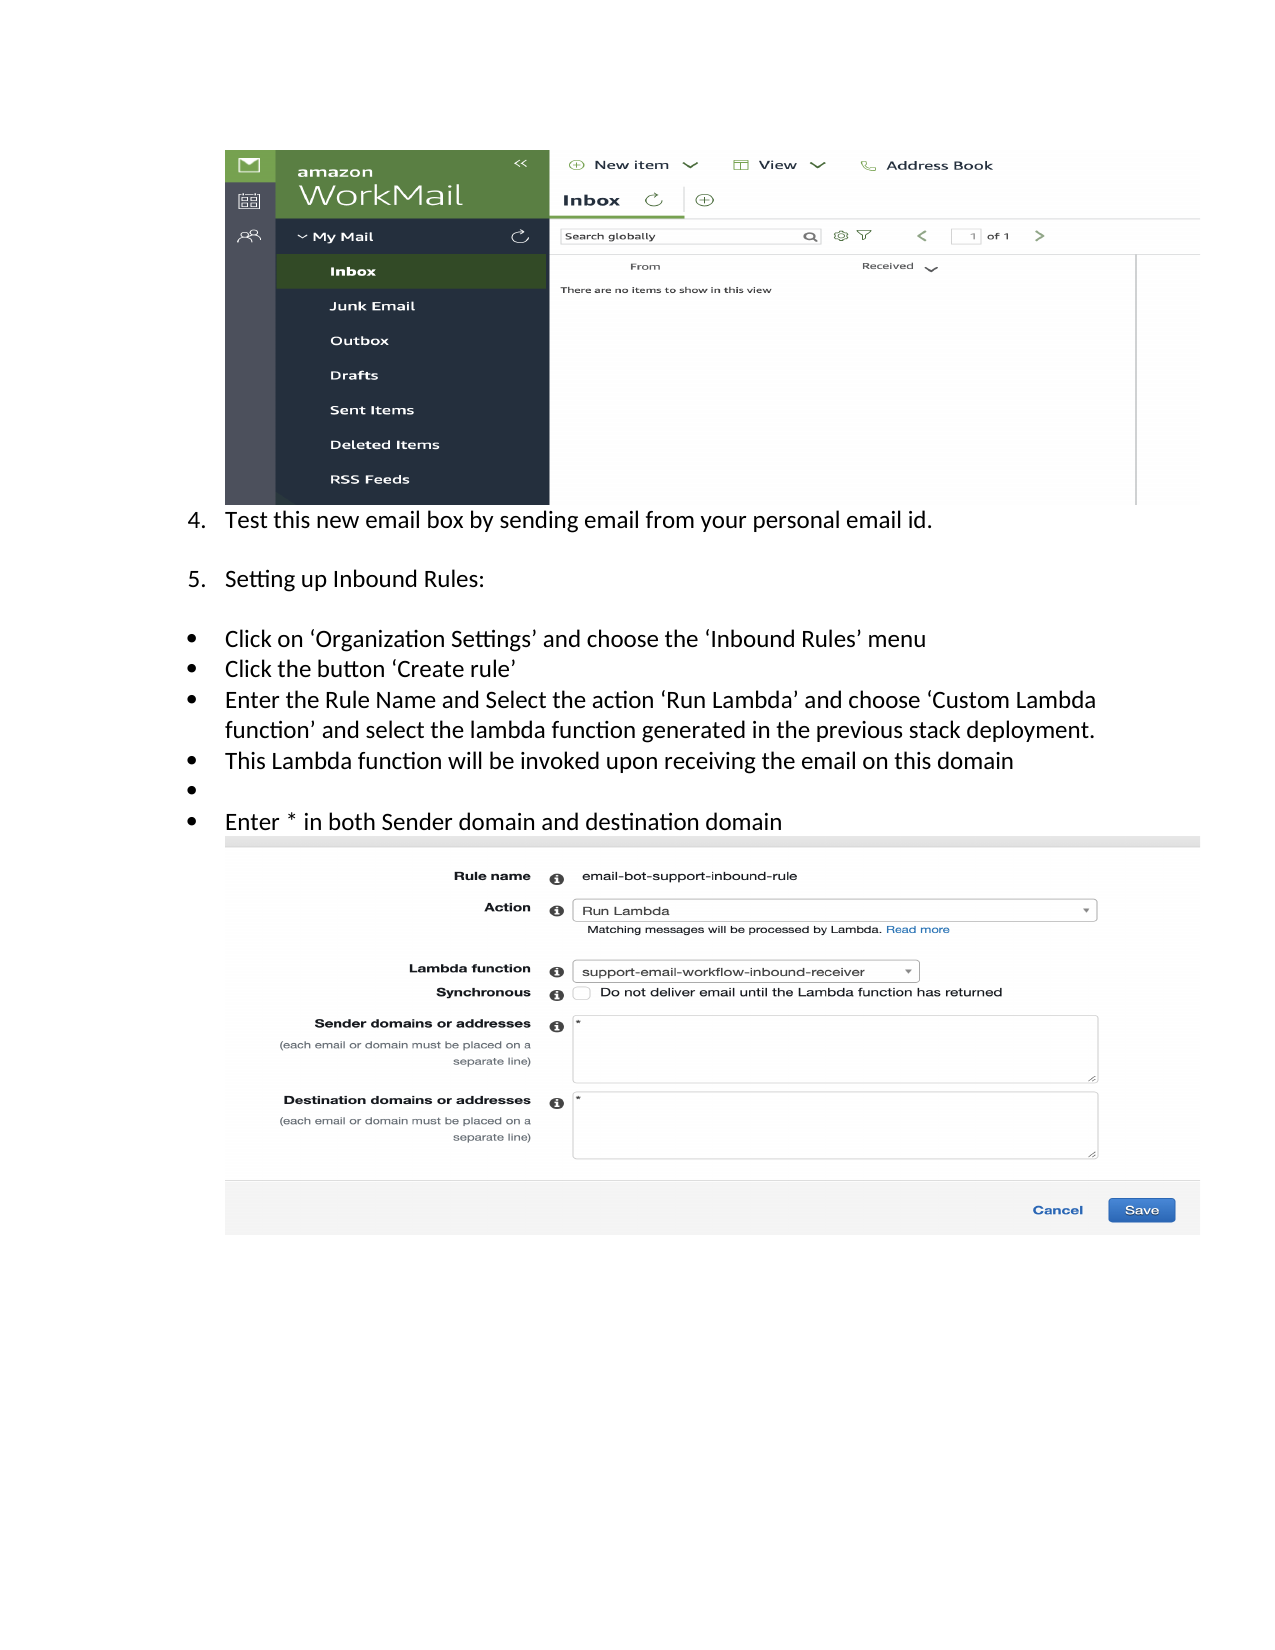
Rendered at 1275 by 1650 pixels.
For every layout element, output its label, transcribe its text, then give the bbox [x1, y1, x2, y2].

list Setting up Inbound Rules: [187, 563, 1125, 594]
list Test this new email box by sending email from your personal email id. [187, 504, 1125, 535]
list Click on ‘Organization Settings’ and choose the ‘Inbound Rules’ menu [187, 623, 1125, 653]
list This Lambda function will be invoked upon receiving the email on this domain [187, 745, 1125, 775]
list Click the button ‘Create rule’ [187, 653, 1125, 684]
picture [225, 150, 1200, 505]
list Enter the Rule Name and Select the action ‘Run Lambda’ and choose ‘Custom Lambda function’ and select the lambda function generated in the previous stack deployment. [187, 684, 1125, 745]
picture [225, 836, 1200, 1235]
